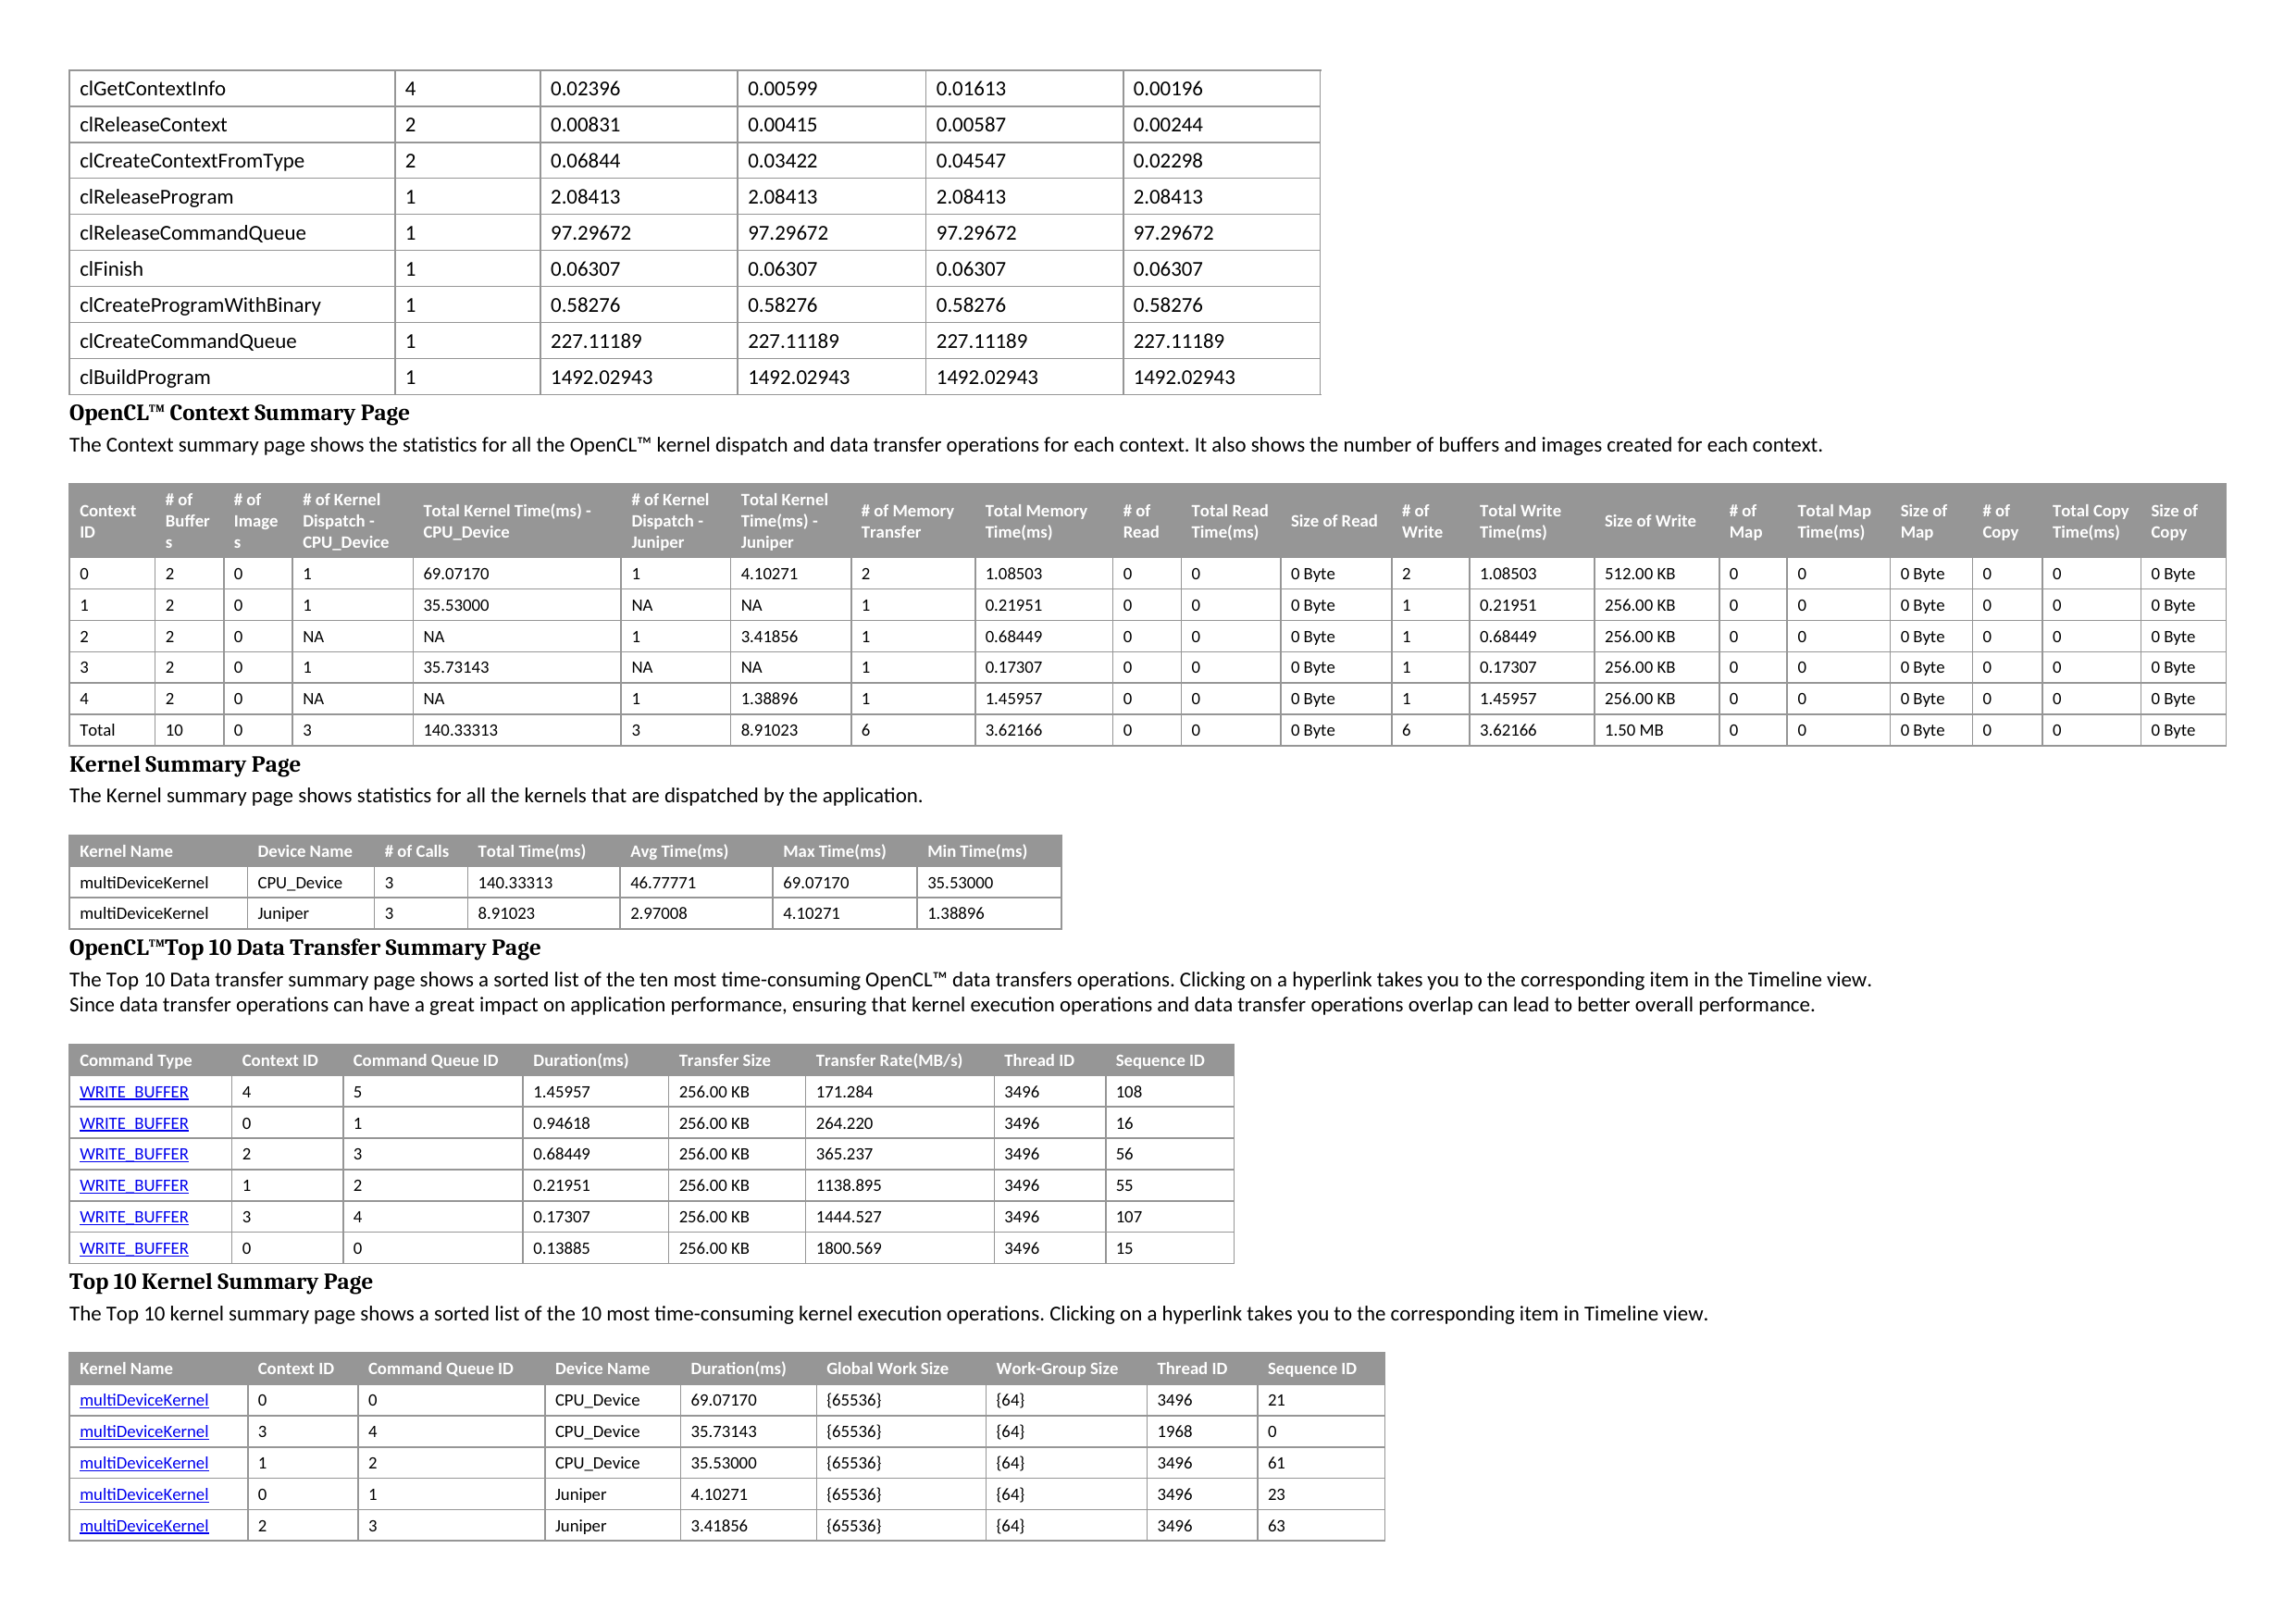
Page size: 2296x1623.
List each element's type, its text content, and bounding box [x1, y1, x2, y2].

table_cell 1 [396, 323, 540, 358]
table_cell 227.11189 [926, 323, 1123, 358]
table_cell 0.17307 [524, 1202, 668, 1232]
table_cell {65536} [817, 1448, 986, 1478]
table_cell clBuildProgram [70, 359, 394, 394]
table_cell 1 [396, 179, 540, 214]
table_cell 0.21951 [976, 589, 1112, 619]
table_cell 0 [1788, 684, 1890, 713]
table_cell Juniper [248, 898, 374, 928]
table_cell 6 [1393, 715, 1469, 745]
table_cell 3496 [995, 1233, 1105, 1263]
table_cell 227.11189 [738, 323, 925, 358]
table_header Min Time(ms) [918, 836, 1061, 865]
table_cell 0 [1788, 621, 1890, 650]
table_cell {65536} [817, 1479, 986, 1509]
table_cell {64} [987, 1385, 1147, 1415]
table_cell 256.00 KB [1595, 589, 1719, 619]
table_cell 0.68449 [976, 621, 1112, 650]
table_cell 1 [852, 684, 974, 713]
table_cell 256.00 KB [669, 1076, 805, 1106]
table_cell 0 Byte [1282, 684, 1391, 713]
table_cell {65536} [817, 1385, 986, 1415]
table_cell 3.41856 [731, 621, 850, 650]
table_cell 2 [155, 558, 223, 588]
table_header Duration(ms) [524, 1045, 668, 1075]
table_cell 0.01613 [926, 71, 1123, 105]
table_cell 1 [396, 359, 540, 394]
table_cell 97.29672 [1124, 215, 1320, 250]
table_cell 1.45957 [976, 684, 1112, 713]
table_header Global Work Size [817, 1354, 986, 1383]
table_cell 35.73143 [681, 1417, 816, 1446]
table_cell 0.06307 [1124, 251, 1320, 286]
text The Context summary page shows the statistics for all the OpenCL™ kernel dispatch and data transfer operations for each context. It also shows the number of buffers and images created for each context. [69, 431, 2226, 457]
text The Kernel summary page shows statistics for all the kernels that are dispatched by the application. [69, 783, 2226, 808]
table_cell 0 [232, 1108, 342, 1137]
table_cell 0 [225, 589, 292, 619]
table_cell 97.29672 [541, 215, 737, 250]
table_header Sequence ID [1107, 1045, 1234, 1075]
table_header Total Time(ms) [468, 836, 619, 865]
table_cell 1800.569 [806, 1233, 994, 1263]
table_cell 0 [2043, 558, 2141, 588]
table_header Size of Map [1891, 485, 1972, 557]
table_header Kernel Name [70, 836, 247, 865]
table_cell 0 Byte [1282, 715, 1391, 745]
table_cell 1 [1393, 589, 1469, 619]
table_cell {65536} [817, 1510, 986, 1540]
table_cell 0 Byte [1891, 558, 1972, 588]
table_cell 6 [852, 715, 974, 745]
table_cell 1 [396, 251, 540, 286]
table_cell 4 [232, 1076, 342, 1106]
table_cell 0 [1973, 558, 2042, 588]
table_cell NA [622, 652, 730, 682]
table_cell 0 [1720, 652, 1786, 682]
table_cell 3496 [995, 1139, 1105, 1169]
table_cell 4 [344, 1202, 522, 1232]
table_cell 2 [396, 143, 540, 178]
text The Top 10 Data transfer summary page shows a sorted list of the ten most time-consuming OpenCL™ data transfers operations. Clicking on a hyperlink takes you to the corresponding item in the Timeline view. Since data transfer operations can have a great impact on application performance, ensuring that kernel execution operations and data transfer operations overlap can lead to better overall performance. [69, 966, 2226, 1018]
table_cell 0.17307 [976, 652, 1112, 682]
table_header # of Map [1720, 485, 1786, 557]
table_cell 2.08413 [738, 179, 925, 214]
table_cell 2 [155, 589, 223, 619]
table_cell 0.00587 [926, 107, 1123, 142]
table_cell 0 [359, 1385, 544, 1415]
table_cell 3496 [995, 1108, 1105, 1137]
table_cell clGetContextInfo [70, 71, 394, 105]
table_cell 2.97008 [621, 898, 772, 928]
table_cell 2 [70, 621, 155, 650]
table_cell 35.53000 [414, 589, 620, 619]
table_cell 1 [293, 589, 413, 619]
table_cell 0.00599 [738, 71, 925, 105]
table_cell 0 [1788, 589, 1890, 619]
table_cell 1 [852, 621, 974, 650]
table_cell 97.29672 [738, 215, 925, 250]
table_cell 2 [852, 558, 974, 588]
table_cell 3496 [995, 1202, 1105, 1232]
table_cell 0 [1113, 558, 1181, 588]
table_cell 0 [1113, 589, 1181, 619]
table_cell 0.58276 [926, 287, 1123, 322]
table_cell 56 [1107, 1139, 1234, 1169]
table_cell NA [293, 621, 413, 650]
table_cell {65536} [817, 1417, 986, 1446]
table_cell NA [293, 684, 413, 713]
table_cell 4 [359, 1417, 544, 1446]
table_cell 4.10271 [681, 1479, 816, 1509]
table_cell 2.08413 [541, 179, 737, 214]
table_header Total Read Time(ms) [1182, 485, 1280, 557]
table_cell 1.45957 [1471, 684, 1594, 713]
table_cell 3.41856 [681, 1510, 816, 1540]
table_cell 0 Byte [1891, 589, 1972, 619]
table_header # of Kernel Dispatch - CPU_Device [293, 485, 413, 557]
table_cell 2 [249, 1510, 357, 1540]
table_header Total Kernel Time(ms) - Juniper [731, 485, 850, 557]
table_cell 0.06844 [541, 143, 737, 178]
table_cell 2 [344, 1171, 522, 1200]
table_cell 1 [232, 1171, 342, 1200]
table_header Command Queue ID [344, 1045, 522, 1075]
table_cell 1 [1393, 684, 1469, 713]
table_cell 0 [1182, 684, 1280, 713]
text OpenCL™ Context Summary Page [69, 400, 2226, 427]
table_cell 0 [225, 715, 292, 745]
table_cell 0 [225, 558, 292, 588]
table_cell 8.91023 [468, 898, 619, 928]
table_cell 0 [1113, 684, 1181, 713]
table_cell 256.00 KB [669, 1108, 805, 1137]
table_cell clCreateContextFromType [70, 143, 394, 178]
table_cell 3 [293, 715, 413, 745]
table_cell {64} [987, 1479, 1147, 1509]
table_cell 8.91023 [731, 715, 850, 745]
table_cell 256.00 KB [1595, 652, 1719, 682]
table_header Size of Write [1595, 485, 1719, 557]
table_cell 0 Byte [1282, 621, 1391, 650]
table_cell 1.08503 [1471, 558, 1594, 588]
table_header Duration(ms) [681, 1354, 816, 1383]
table_cell 1 [622, 558, 730, 588]
table_cell 35.73143 [414, 652, 620, 682]
table_cell 0 [2043, 715, 2141, 745]
table_cell 0 Byte [2141, 715, 2226, 745]
table_cell 4 [396, 71, 540, 105]
table_header Transfer Rate(MB/s) [806, 1045, 994, 1075]
table_cell 0 [1973, 715, 2042, 745]
table_header Sequence ID [1259, 1354, 1384, 1383]
table_cell 0.13885 [524, 1233, 668, 1263]
table_cell 2 [359, 1448, 544, 1478]
table_cell clReleaseProgram [70, 179, 394, 214]
table_cell 1 [622, 621, 730, 650]
table_cell 2 [155, 684, 223, 713]
table_cell 256.00 KB [1595, 621, 1719, 650]
table_cell 256.00 KB [669, 1202, 805, 1232]
table_cell 0.06307 [541, 251, 737, 286]
table_cell 3.62166 [1471, 715, 1594, 745]
table_cell 1 [344, 1108, 522, 1137]
table_cell 3 [249, 1417, 357, 1446]
table_cell CPU_Device [248, 867, 374, 897]
table_cell 0 [1788, 652, 1890, 682]
table_cell 55 [1107, 1171, 1234, 1200]
table_cell WRITE_BUFFER [70, 1108, 231, 1137]
table_cell 0 [2043, 589, 2141, 619]
table_header Command Type [70, 1045, 231, 1075]
table_cell 4 [70, 684, 155, 713]
table_cell 256.00 KB [669, 1171, 805, 1200]
table_cell 2 [155, 652, 223, 682]
table_cell 227.11189 [541, 323, 737, 358]
table_cell NA [731, 589, 850, 619]
table_cell multiDeviceKernel [70, 1385, 247, 1415]
table_header Max Time(ms) [774, 836, 916, 865]
table_cell 0 [1182, 589, 1280, 619]
table_cell 0.17307 [1471, 652, 1594, 682]
table_header # of Write [1393, 485, 1469, 557]
table_cell 0 [344, 1233, 522, 1263]
table_cell clReleaseContext [70, 107, 394, 142]
table_header Command Queue ID [359, 1354, 544, 1383]
table_header Work-Group Size [987, 1354, 1147, 1383]
table_cell 3.62166 [976, 715, 1112, 745]
table_cell CPU_Device [546, 1385, 680, 1415]
table_cell 1.38896 [918, 898, 1061, 928]
table_cell 1 [1393, 652, 1469, 682]
table_cell WRITE_BUFFER [70, 1076, 231, 1106]
table_cell 171.284 [806, 1076, 994, 1106]
table_cell 3 [375, 898, 467, 928]
table_header Transfer Size [669, 1045, 805, 1075]
table_cell 46.77771 [621, 867, 772, 897]
table_cell WRITE_BUFFER [70, 1202, 231, 1232]
table_cell 3496 [1148, 1479, 1257, 1509]
table_cell WRITE_BUFFER [70, 1171, 231, 1200]
table_cell 2 [1393, 558, 1469, 588]
table_cell 0 [1113, 715, 1181, 745]
table_cell Total [70, 715, 155, 745]
table_cell 107 [1107, 1202, 1234, 1232]
table_cell 1 [852, 652, 974, 682]
table_cell clCreateProgramWithBinary [70, 287, 394, 322]
table_header Size of Copy [2141, 485, 2226, 557]
table_cell 97.29672 [926, 215, 1123, 250]
table_cell 1492.02943 [926, 359, 1123, 394]
table_cell 0.58276 [1124, 287, 1320, 322]
table_cell 69.07170 [681, 1385, 816, 1415]
table_cell 0 Byte [2141, 558, 2226, 588]
table_cell NA [414, 684, 620, 713]
table_header Context ID [70, 485, 155, 557]
text Top 10 Kernel Summary Page [69, 1269, 2226, 1295]
table_cell 0 [225, 684, 292, 713]
table_cell 1 [852, 589, 974, 619]
table_cell 0 [1720, 621, 1786, 650]
table_cell 0 [249, 1385, 357, 1415]
table_header Total Map Time(ms) [1788, 485, 1890, 557]
table_cell 1.45957 [524, 1076, 668, 1106]
table_cell 0 [1720, 715, 1786, 745]
table_cell {64} [987, 1510, 1147, 1540]
table_cell multiDeviceKernel [70, 1448, 247, 1478]
table_cell 21 [1259, 1385, 1384, 1415]
table_cell 3 [232, 1202, 342, 1232]
table_cell 0 [1973, 621, 2042, 650]
table_cell 0 [70, 558, 155, 588]
table_cell 0 [1788, 558, 1890, 588]
table_header # of Images [225, 485, 292, 557]
table_cell 1444.527 [806, 1202, 994, 1232]
table_cell 0 Byte [1891, 684, 1972, 713]
table_cell 1.38896 [731, 684, 850, 713]
table_cell Juniper [546, 1479, 680, 1509]
table_header Device Name [248, 836, 374, 865]
table_cell 15 [1107, 1233, 1234, 1263]
table_cell {64} [987, 1448, 1147, 1478]
table_cell 3 [344, 1139, 522, 1169]
table_cell 3 [70, 652, 155, 682]
table_cell 0.04547 [926, 143, 1123, 178]
table_cell 1 [1393, 621, 1469, 650]
table_cell 1 [622, 684, 730, 713]
table_cell 1 [359, 1479, 544, 1509]
table_cell 0 Byte [2141, 652, 2226, 682]
table_cell 0 [1113, 652, 1181, 682]
table_cell 1.08503 [976, 558, 1112, 588]
table_cell 1 [70, 589, 155, 619]
table_cell 0 [1113, 621, 1181, 650]
table_cell 10 [155, 715, 223, 745]
table_cell 1968 [1148, 1417, 1257, 1446]
table_cell NA [414, 621, 620, 650]
table_header # of Read [1113, 485, 1181, 557]
table_cell 0 [2043, 684, 2141, 713]
table_cell 140.33313 [468, 867, 619, 897]
table_header Context ID [232, 1045, 342, 1075]
table_cell 0 Byte [2141, 589, 2226, 619]
table_header # of Copy [1973, 485, 2042, 557]
table_cell 1 [293, 652, 413, 682]
table_header Avg Time(ms) [621, 836, 772, 865]
table_cell 3496 [1148, 1385, 1257, 1415]
table_cell 3 [375, 867, 467, 897]
table_cell 0.58276 [541, 287, 737, 322]
table_cell 3496 [995, 1076, 1105, 1106]
table_cell 227.11189 [1124, 323, 1320, 358]
table_cell multiDeviceKernel [70, 1417, 247, 1446]
table_cell 0 [1182, 558, 1280, 588]
table_cell multiDeviceKernel [70, 1479, 247, 1509]
table_cell multiDeviceKernel [70, 898, 247, 928]
table_cell 0.21951 [524, 1171, 668, 1200]
table_cell 35.53000 [681, 1448, 816, 1478]
table_cell 3 [622, 715, 730, 745]
table_cell 0.00415 [738, 107, 925, 142]
table_cell clFinish [70, 251, 394, 286]
table_cell 1 [396, 215, 540, 250]
table_header Device Name [546, 1354, 680, 1383]
table_cell 108 [1107, 1076, 1234, 1106]
table_cell 512.00 KB [1595, 558, 1719, 588]
table_cell 0.00196 [1124, 71, 1320, 105]
table_cell 23 [1259, 1479, 1384, 1509]
table_cell 0 Byte [1282, 558, 1391, 588]
table_header # of Memory Transfer [852, 485, 974, 557]
table_cell CPU_Device [546, 1448, 680, 1478]
table_cell 256.00 KB [669, 1233, 805, 1263]
table_cell CPU_Device [546, 1417, 680, 1446]
table_cell 0 [225, 652, 292, 682]
table_cell multiDeviceKernel [70, 1510, 247, 1540]
table_cell 1492.02943 [541, 359, 737, 394]
table_cell 0.06307 [738, 251, 925, 286]
table_cell 0.68449 [524, 1139, 668, 1169]
table_header Size of Read [1282, 485, 1391, 557]
table_cell 140.33313 [414, 715, 620, 745]
table_cell 0.58276 [738, 287, 925, 322]
table_cell 0 [1182, 652, 1280, 682]
table_cell 69.07170 [414, 558, 620, 588]
table_cell 0 [1182, 715, 1280, 745]
table_cell 0.06307 [926, 251, 1123, 286]
table_cell 16 [1107, 1108, 1234, 1137]
table_cell 256.00 KB [1595, 684, 1719, 713]
table_cell WRITE_BUFFER [70, 1139, 231, 1169]
table_cell 1492.02943 [1124, 359, 1320, 394]
table_header Kernel Name [70, 1354, 247, 1383]
table_cell 2 [232, 1139, 342, 1169]
table_header Total Kernel Time(ms) - CPU_Device [414, 485, 620, 557]
table_cell WRITE_BUFFER [70, 1233, 231, 1263]
table_cell 0 [1973, 684, 2042, 713]
table_cell 69.07170 [774, 867, 916, 897]
table_cell {64} [987, 1417, 1147, 1446]
table_cell 2.08413 [926, 179, 1123, 214]
table_cell 0 [1720, 684, 1786, 713]
table_cell 0 [225, 621, 292, 650]
table_header Thread ID [995, 1045, 1105, 1075]
table_cell 0.00244 [1124, 107, 1320, 142]
table_cell Juniper [546, 1510, 680, 1540]
table_cell clReleaseCommandQueue [70, 215, 394, 250]
table_cell 0.03422 [738, 143, 925, 178]
table_cell 0 Byte [1282, 589, 1391, 619]
table_cell 4.10271 [774, 898, 916, 928]
table_cell 5 [344, 1076, 522, 1106]
table_cell NA [731, 652, 850, 682]
table_cell 35.53000 [918, 867, 1061, 897]
table_cell 0 [1720, 589, 1786, 619]
text Kernel Summary Page [69, 751, 2226, 777]
table_cell 0 [2043, 621, 2141, 650]
table_cell 0 [249, 1479, 357, 1509]
table_header Total Write Time(ms) [1471, 485, 1594, 557]
table_cell 0 [1973, 652, 2042, 682]
table_cell multiDeviceKernel [70, 867, 247, 897]
table_cell 3 [359, 1510, 544, 1540]
table_cell 3496 [995, 1171, 1105, 1200]
table_header # of Calls [375, 836, 467, 865]
table_cell 256.00 KB [669, 1139, 805, 1169]
table_cell 1 [293, 558, 413, 588]
table_header Context ID [249, 1354, 357, 1383]
table_cell 0.00831 [541, 107, 737, 142]
table_cell 3496 [1148, 1448, 1257, 1478]
table_header # of Kernel Dispatch - Juniper [622, 485, 730, 557]
table_cell 61 [1259, 1448, 1384, 1478]
table_cell 0 [232, 1233, 342, 1263]
table_cell 0.02298 [1124, 143, 1320, 178]
table_cell 0 Byte [1891, 621, 1972, 650]
table_cell 0 Byte [1891, 652, 1972, 682]
table_cell 365.237 [806, 1139, 994, 1169]
table_header Total Memory Time(ms) [976, 485, 1112, 557]
table_cell clCreateCommandQueue [70, 323, 394, 358]
table_cell 0 Byte [2141, 621, 2226, 650]
table_cell 0 [1259, 1417, 1384, 1446]
table_cell 0.68449 [1471, 621, 1594, 650]
table_cell 0 Byte [2141, 684, 2226, 713]
table_cell 0 Byte [1282, 652, 1391, 682]
table_cell 1 [396, 287, 540, 322]
table_cell 264.220 [806, 1108, 994, 1137]
table_cell 0.94618 [524, 1108, 668, 1137]
table_cell 1 [249, 1448, 357, 1478]
table_cell 0 [1973, 589, 2042, 619]
table_cell 0 [1788, 715, 1890, 745]
table_header Total Copy Time(ms) [2043, 485, 2141, 557]
table_cell 2 [396, 107, 540, 142]
table_header Thread ID [1148, 1354, 1257, 1383]
table_cell 4.10271 [731, 558, 850, 588]
table_cell 2 [155, 621, 223, 650]
table_cell NA [622, 589, 730, 619]
table_cell 0 [2043, 652, 2141, 682]
table_cell 0.21951 [1471, 589, 1594, 619]
table_header # of Buffers [155, 485, 223, 557]
table_cell 1138.895 [806, 1171, 994, 1200]
table_cell 0 Byte [1891, 715, 1972, 745]
table_cell 0 [1182, 621, 1280, 650]
table_cell 3496 [1148, 1510, 1257, 1540]
table_cell 2.08413 [1124, 179, 1320, 214]
table_cell 0 [1720, 558, 1786, 588]
table_cell 1.50 MB [1595, 715, 1719, 745]
table_cell 1492.02943 [738, 359, 925, 394]
table_cell 0.02396 [541, 71, 737, 105]
text OpenCL™Top 10 Data Transfer Summary Page [69, 935, 2226, 960]
table_cell 63 [1259, 1510, 1384, 1540]
